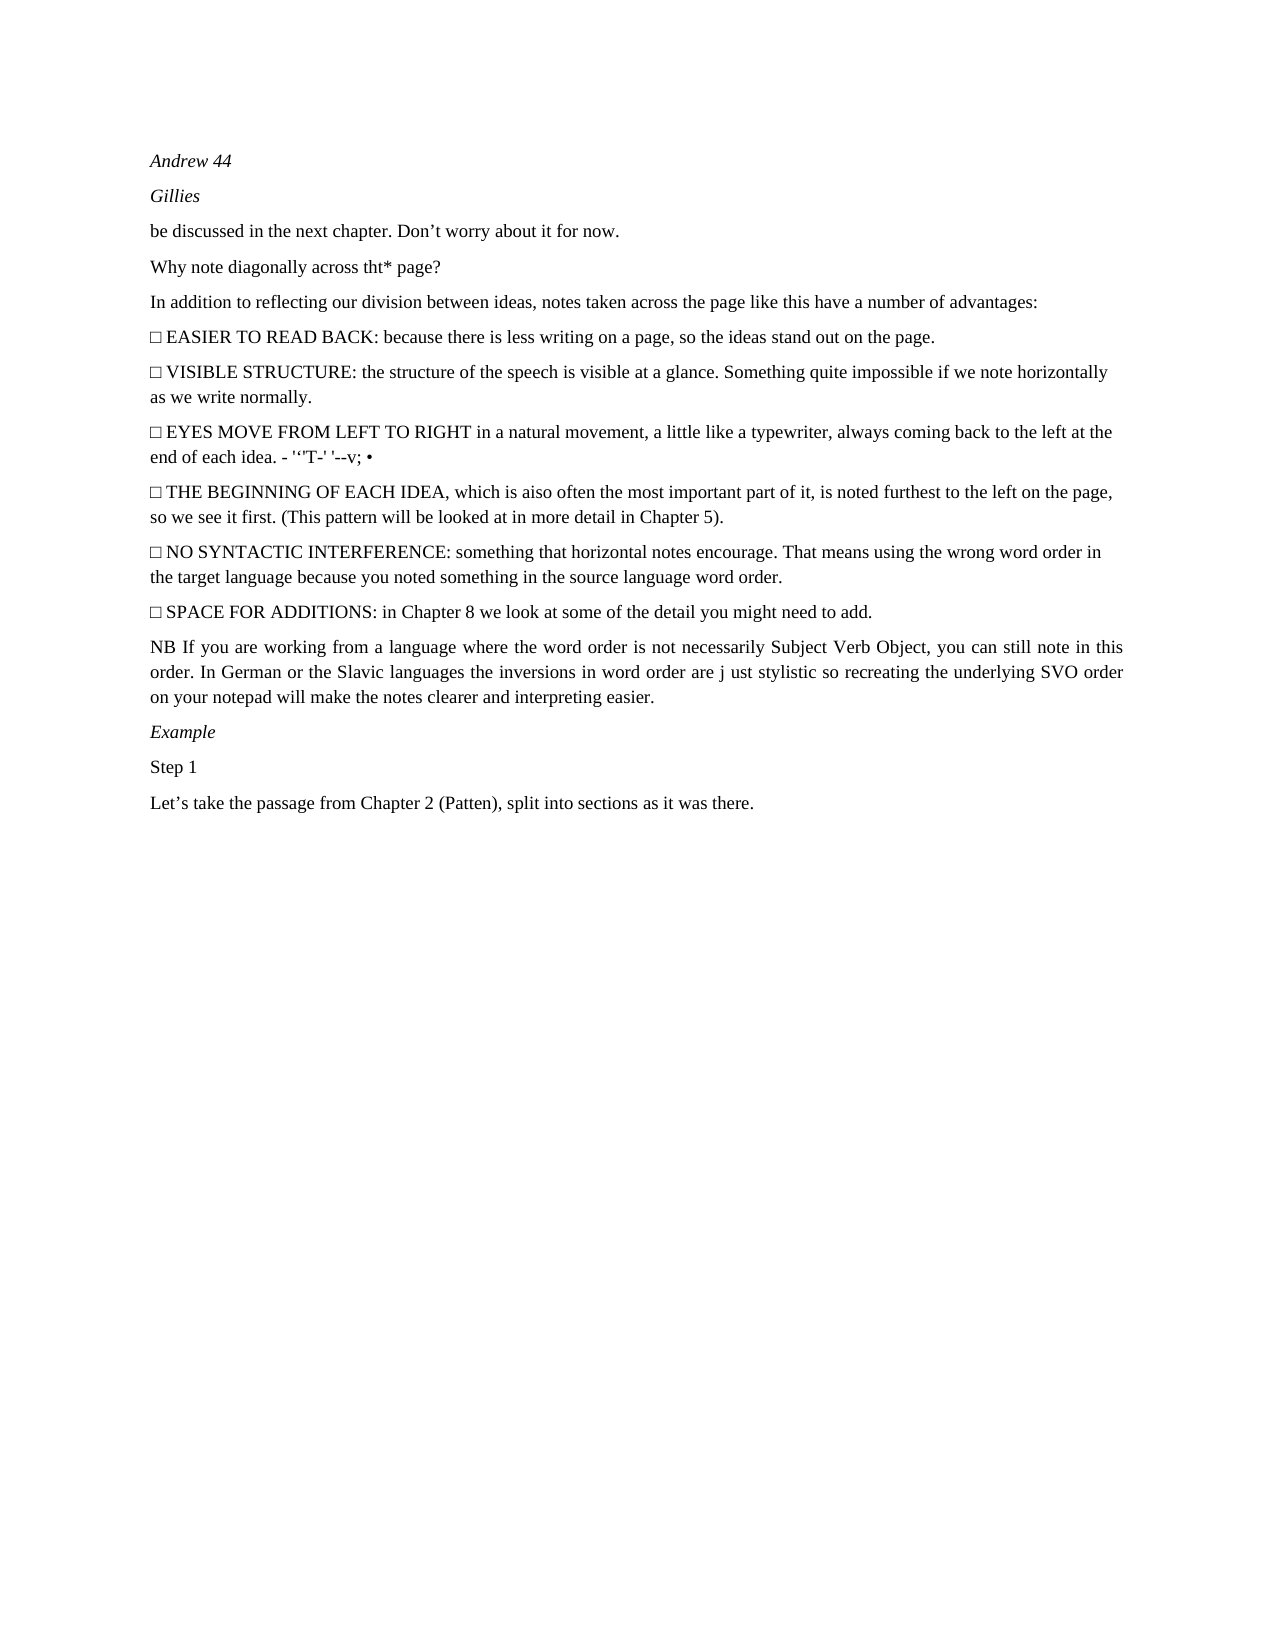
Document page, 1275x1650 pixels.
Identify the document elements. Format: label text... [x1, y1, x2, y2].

text □ VISIBLE STRUCTURE: the structure of the speech is visible at a glance. Something quite impossible if we note horizontally as we write normally. [150, 361, 1125, 408]
text □ EYES MOVE FROM LEFT TO RIGHT in a natural movement, a little like a typewriter, always coming back to the left at the end of each idea. - '‘'T-' '--v; • [150, 421, 1125, 468]
text be discussed in the next chapter. Don’t worry about it for now. [150, 220, 1125, 242]
text Example [150, 721, 1125, 743]
text □ NO SYNTACTIC INTERFERENCE: something that horizontal notes encourage. That means using the wrong word order in the target language because you noted something in the source language word order. [150, 541, 1125, 588]
text □ SPACE FOR ADDITIONS: in Chapter 8 we look at some of the detail you might need to add. [150, 601, 1125, 623]
text In addition to reflecting our division between ideas, notes taken across the page like this have a number of advantages: [150, 291, 1125, 312]
text NB If you are working from a language where the word order is not necessarily Subject Verb Object, you can still note in this order. In German or the Slavic languages the inversions in word order are j ust stylistic so recreating the underlying SVO order on your notepad will make the notes clearer and interpreting easier. [150, 636, 1125, 708]
text □ EASIER TO READ BACK: because there is less writing on a page, so the ideas stand out on the page. [150, 326, 1125, 348]
text Gillies [150, 185, 1125, 207]
text Step 1 [150, 756, 1125, 778]
text Let’s take the passage from Chapter 2 (Patten), split into sections as it was there. [150, 792, 1125, 813]
text □ THE BEGINNING OF EACH IDEA, which is aiso often the most important part of it, is noted furthest to the left on the page, so we see it first. (This pattern will be looked at in more detail in Chapter 5). [150, 481, 1125, 528]
text Why note diagonally across tht* page? [150, 256, 1125, 277]
text Andrew 44 [150, 150, 1125, 172]
